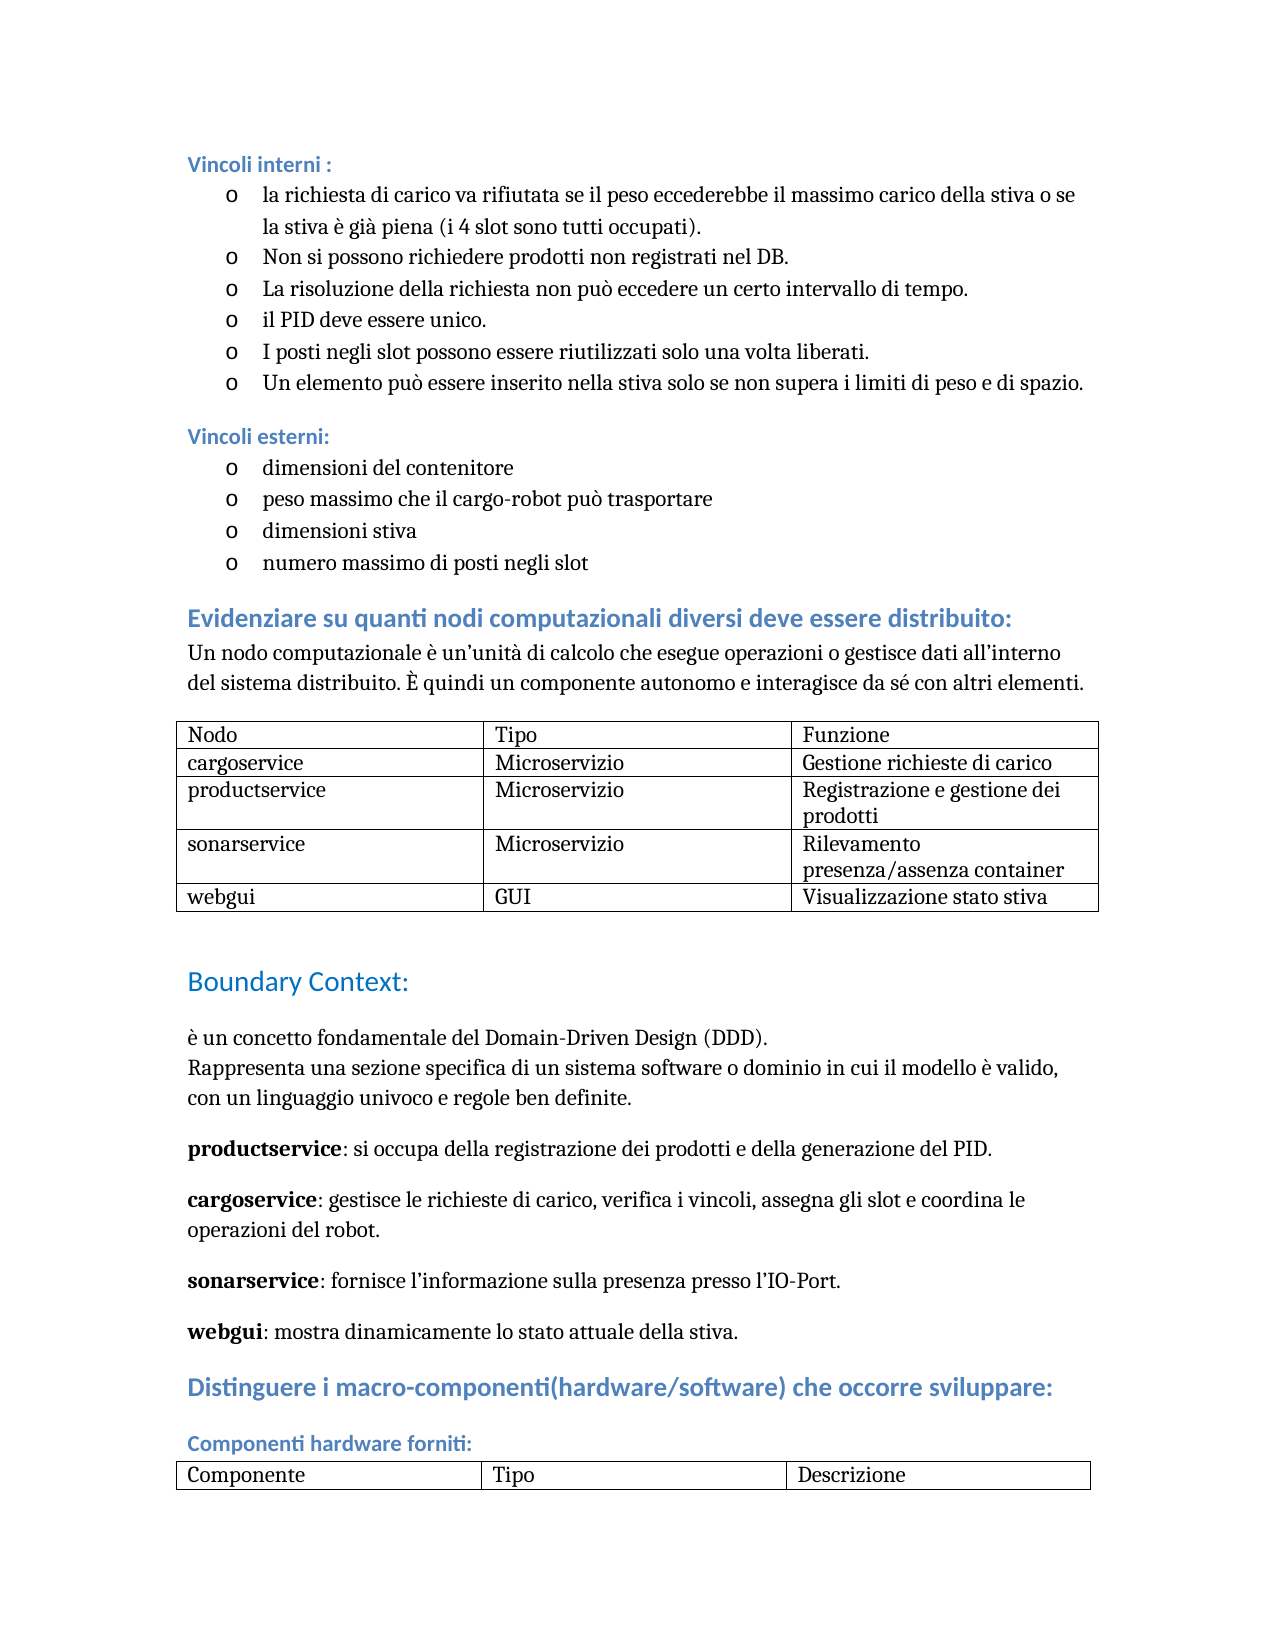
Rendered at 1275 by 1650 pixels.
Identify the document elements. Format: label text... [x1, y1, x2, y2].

list Un elemento può essere inserito nella stiva solo se non supera i limiti di peso e di spazio. [225, 370, 1087, 397]
list peso massimo che il cargo-robot può trasportare [225, 486, 1087, 514]
list La risoluzione della richiesta non può eccedere un certo intervallo di tempo. [225, 275, 1087, 303]
table_header Tipo [482, 1462, 786, 1488]
list dimensioni del contenitore [225, 454, 1087, 482]
table_cell Microservizio [484, 749, 791, 776]
table_header Tipo [484, 722, 791, 748]
subtitle Componenti hardware forniti: [187, 1429, 1087, 1457]
list la richiesta di carico va rifiutata se il peso eccederebbe il massimo carico della stiva o se la stiva è già piena (i 4 slot sono tutti occupati). [225, 182, 1087, 240]
list numero massimo di posti negli slot [225, 549, 1087, 577]
table_header Funzione [792, 722, 1098, 748]
table_header Componente [177, 1462, 481, 1488]
text productservice: si occupa della registrazione dei prodotti e della generazione del PID. [187, 1136, 1087, 1162]
text Boundary Context: [187, 963, 1087, 998]
table_cell Microservizio [484, 830, 791, 883]
text cargoservice: gestisce le richieste di carico, verifica i vincoli, assegna gli slot e coordina le operazioni del robot. [187, 1187, 1087, 1243]
table_cell sonarservice [177, 830, 483, 883]
table_header Nodo [177, 722, 483, 748]
table_cell webgui [177, 884, 483, 911]
list dimensioni stiva [225, 518, 1087, 545]
list I posti negli slot possono essere riutilizzati solo una volta liberati. [225, 338, 1087, 366]
text Un nodo computazionale è un’unità di calcolo che esegue operazioni o gestisce dati all’interno del sistema distribuito. È quindi un componente autonomo e interagisce da sé con altri elementi. [187, 639, 1087, 696]
table_header Descrizione [787, 1462, 1090, 1488]
table_cell Microservizio [484, 777, 791, 829]
table_cell cargoservice [177, 749, 483, 776]
table_cell Gestione richieste di carico [792, 749, 1098, 776]
table_cell Visualizzazione stato stiva [792, 884, 1098, 911]
text webgui: mostra dinamicamente lo stato attuale della stiva. [187, 1319, 1087, 1346]
table_cell Rilevamento presenza/assenza container [792, 830, 1098, 883]
table_cell Registrazione e gestione dei prodotti [792, 777, 1098, 829]
text sonarservice: fornisce l’informazione sulla presenza presso l’IO-Port. [187, 1268, 1087, 1294]
text è un concetto fondamentale del Domain-Driven Design (DDD). Rappresenta una sezione specifica di un sistema software o dominio in cui il modello è valido, con un linguaggio univoco e regole ben definite. [187, 1024, 1087, 1111]
table_cell GUI [484, 884, 791, 911]
subtitle Distinguere i macro-componenti(hardware/software) che occorre sviluppare: [187, 1370, 1087, 1403]
list il PID deve essere unico. [225, 307, 1087, 334]
list Non si possono richiedere prodotti non registrati nel DB. [225, 244, 1087, 271]
table_cell productservice [177, 777, 483, 829]
subtitle Evidenziare su quanti nodi computazionali diversi deve essere distribuito: [187, 602, 1087, 635]
subtitle Vincoli interni : [187, 150, 1087, 178]
subtitle Vincoli esterni: [187, 422, 1087, 450]
